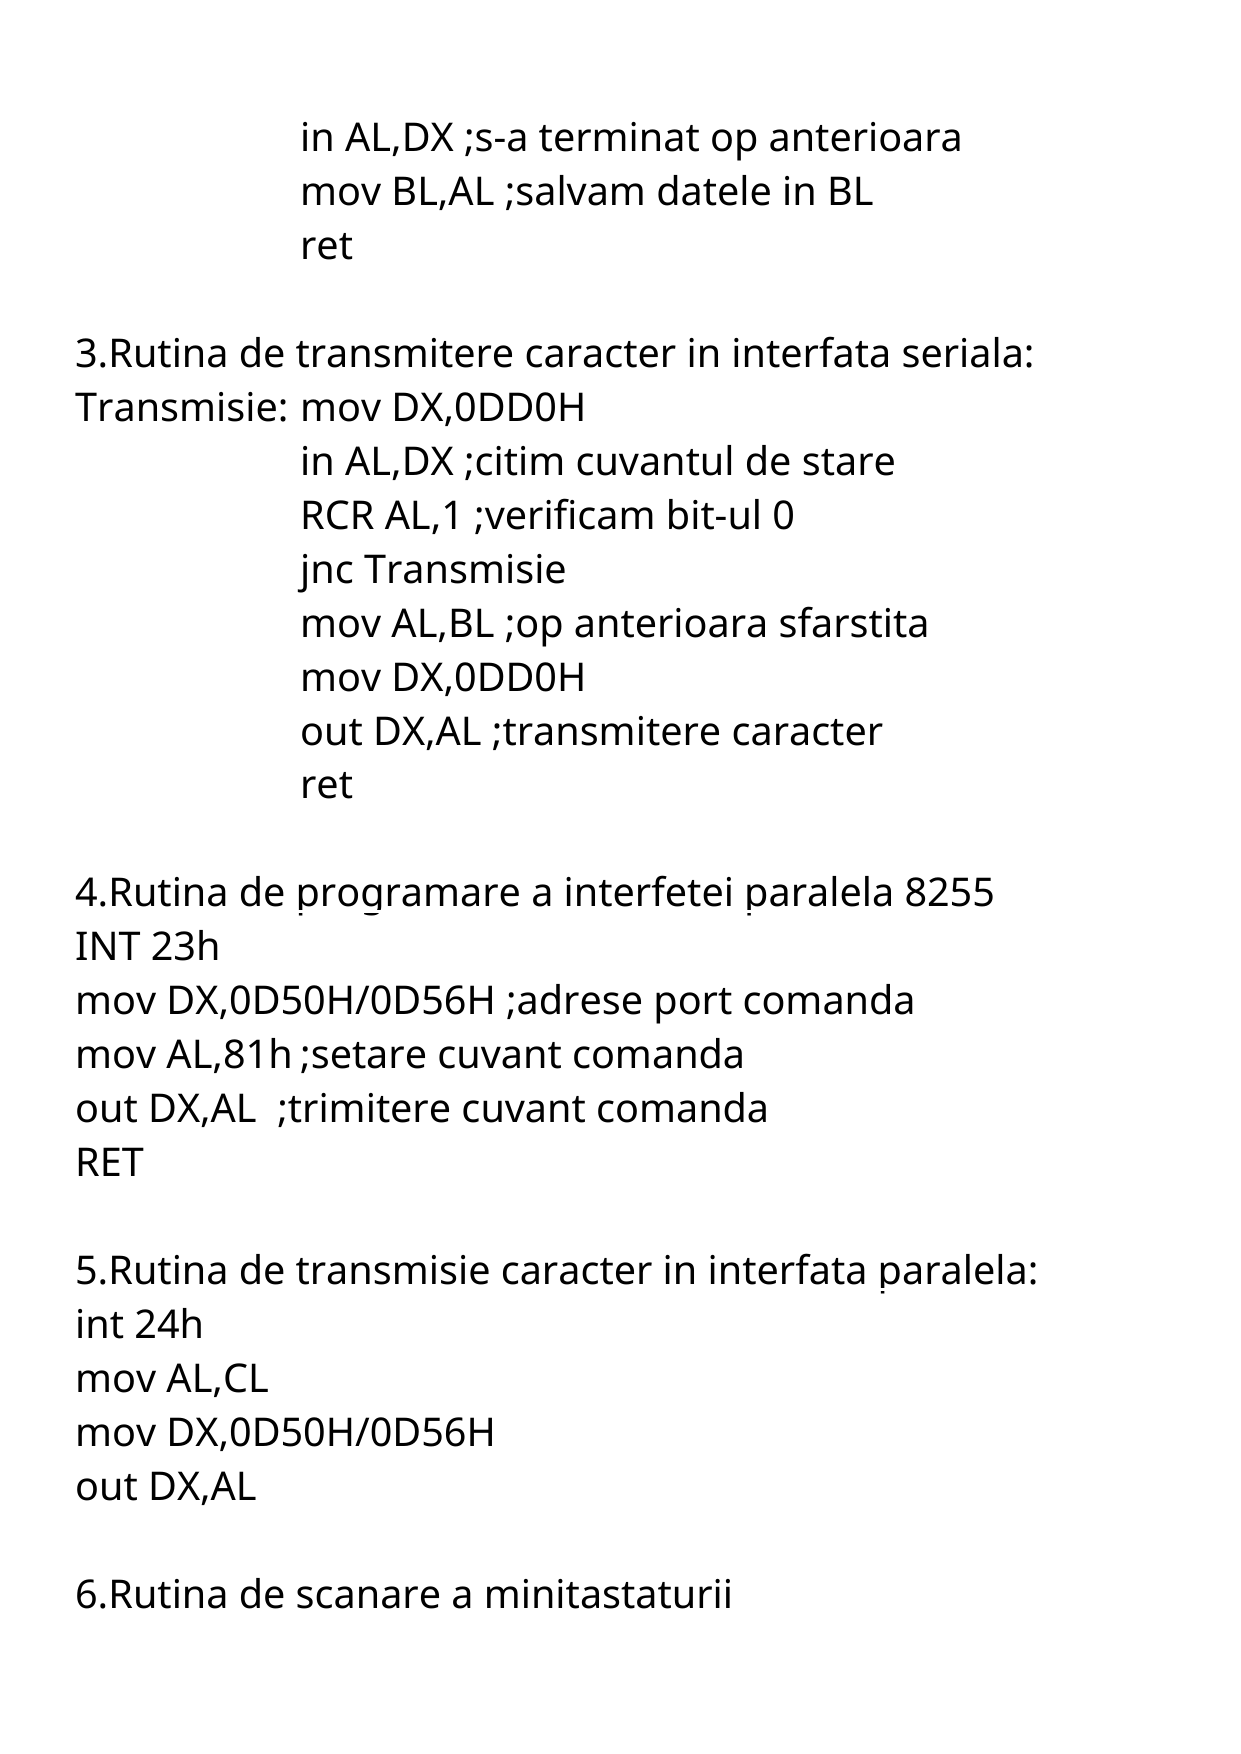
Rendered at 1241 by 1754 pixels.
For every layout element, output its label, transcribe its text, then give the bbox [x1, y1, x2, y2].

text out DX,AL ;transmitere caracter [75, 703, 1165, 757]
text ret [75, 757, 1165, 811]
text 4.Rutina de programare a interfetei paralela 8255 [75, 864, 1165, 918]
text mov AL,81h ;setare cuvant comanda [75, 1026, 1165, 1080]
text mov DX,0D50H/0D56H [75, 1404, 1165, 1458]
text RCR AL,1 ;verificam bit-ul 0 [75, 487, 1165, 541]
text RET [75, 1134, 1165, 1188]
text in AL,DX ;s-a terminat op anterioara [75, 109, 1165, 163]
text mov BL,AL ;salvam datele in BL [75, 163, 1165, 217]
text mov DX,0D50H/0D56H ;adrese port comanda [75, 972, 1165, 1026]
text 3.Rutina de transmitere caracter in interfata seriala: [75, 325, 1165, 379]
text in AL,DX ;citim cuvantul de stare [75, 433, 1165, 487]
text mov AL,BL ;op anterioara sfarstita [75, 595, 1165, 649]
text mov AL,CL [75, 1350, 1165, 1404]
text INT 23h [75, 918, 1165, 972]
text out DX,AL ;trimitere cuvant comanda [75, 1080, 1165, 1134]
text 5.Rutina de transmisie caracter in interfata paralela: [75, 1242, 1165, 1296]
text jnc Transmisie [75, 541, 1165, 595]
text int 24h [75, 1296, 1165, 1350]
text Transmisie: mov DX,0DD0H [75, 379, 1165, 433]
text out DX,AL [75, 1458, 1165, 1512]
text ret [75, 217, 1165, 271]
text mov DX,0DD0H [75, 649, 1165, 703]
text 6.Rutina de scanare a minitastaturii [75, 1566, 1165, 1620]
